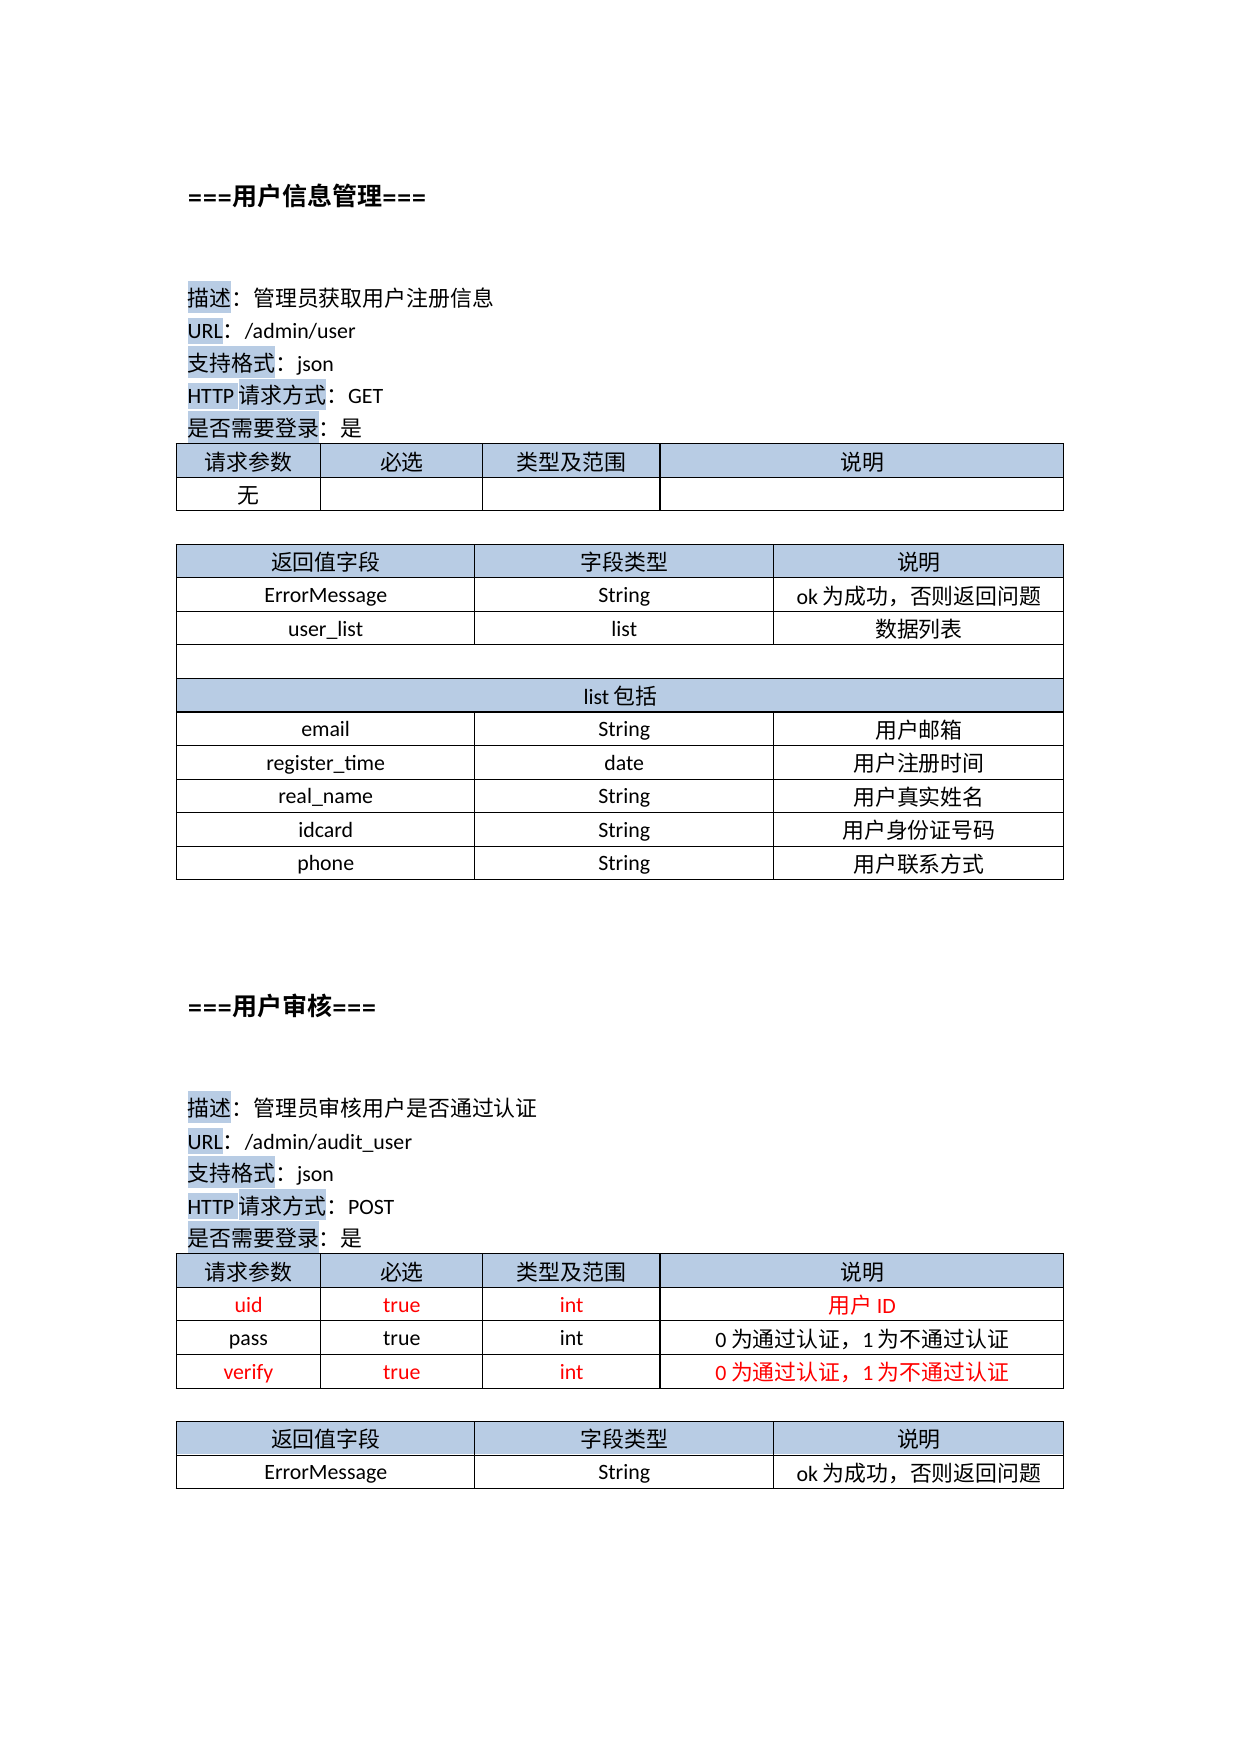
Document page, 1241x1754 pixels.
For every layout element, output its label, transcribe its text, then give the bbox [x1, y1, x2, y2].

table_header 请求参数 [177, 1254, 320, 1287]
text URL：/admin/audit_user [187, 1123, 1053, 1156]
table_cell String [475, 713, 773, 745]
table_header 类型及范围 [483, 1254, 659, 1287]
subtitle ===用户信息管理=== [187, 162, 1053, 227]
table_cell idcard [177, 813, 474, 846]
table_cell date [475, 746, 773, 778]
table_header 返回值字段 [177, 1422, 474, 1454]
text URL：/admin/user [187, 313, 1053, 346]
table_cell int [483, 1355, 659, 1387]
table_cell 用户ID [661, 1288, 1063, 1320]
table_cell ErrorMessage [177, 578, 474, 611]
text 是否需要登录：是 [319, 411, 1053, 443]
text 描述：管理员获取用户注册信息 [231, 281, 1053, 313]
table_cell register_time [177, 746, 474, 778]
table_cell uid [177, 1288, 320, 1320]
text 是否需要登录：是 [319, 1221, 1053, 1253]
table_header 字段类型 [475, 1422, 773, 1454]
table_cell String [475, 578, 773, 611]
table_header 字段类型 [475, 545, 773, 577]
table_cell user_list [177, 612, 474, 644]
table_cell 数据列表 [774, 612, 1063, 644]
table_cell 0为通过认证，1为不通过认证 [661, 1321, 1063, 1354]
table_cell pass [177, 1321, 320, 1354]
table_cell [177, 645, 1063, 678]
table_cell list包括 [177, 679, 1063, 711]
subtitle ===用户审核=== [187, 972, 1053, 1037]
table_cell phone [177, 847, 474, 879]
table_cell email [177, 713, 474, 745]
table_header 必选 [321, 1254, 482, 1287]
table_cell 用户注册时间 [774, 746, 1063, 778]
text HTTP请求方式：POST [187, 1188, 1053, 1221]
table_cell String [475, 780, 773, 812]
table_cell 用户邮箱 [774, 713, 1063, 745]
text 支持格式：json [275, 346, 1053, 378]
table_header 说明 [661, 444, 1063, 477]
table_header 说明 [774, 1422, 1063, 1454]
table_cell verify [177, 1355, 320, 1387]
table_cell list [475, 612, 773, 644]
table_cell real_name [177, 780, 474, 812]
text 描述：管理员审核用户是否通过认证 [231, 1091, 1053, 1123]
table_cell 用户真实姓名 [774, 780, 1063, 812]
text 支持格式：json [275, 1156, 1053, 1188]
table_cell int [483, 1321, 659, 1354]
table_header 返回值字段 [177, 545, 474, 577]
table_cell ok为成功，否则返回问题 [774, 1456, 1063, 1488]
table_cell ErrorMessage [177, 1456, 474, 1488]
table_cell true [321, 1288, 482, 1320]
table_header 类型及范围 [483, 444, 659, 477]
table_header 说明 [661, 1254, 1063, 1287]
table_cell 无 [177, 478, 320, 510]
table_cell String [475, 813, 773, 846]
table_cell String [475, 847, 773, 879]
table_cell ok为成功，否则返回问题 [774, 578, 1063, 611]
table_cell [661, 478, 1063, 510]
table_header 必选 [321, 444, 482, 477]
table_cell [483, 478, 659, 510]
table_cell true [321, 1355, 482, 1387]
text HTTP请求方式：GET [187, 378, 1053, 411]
table_cell 用户联系方式 [774, 847, 1063, 879]
table_cell true [321, 1321, 482, 1354]
table_header 请求参数 [177, 444, 320, 477]
table_header 说明 [774, 545, 1063, 577]
table_cell int [483, 1288, 659, 1320]
table_cell 用户身份证号码 [774, 813, 1063, 846]
table_cell [321, 478, 482, 510]
table_cell String [475, 1456, 773, 1488]
table_cell 0为通过认证，1为不通过认证 [661, 1355, 1063, 1387]
